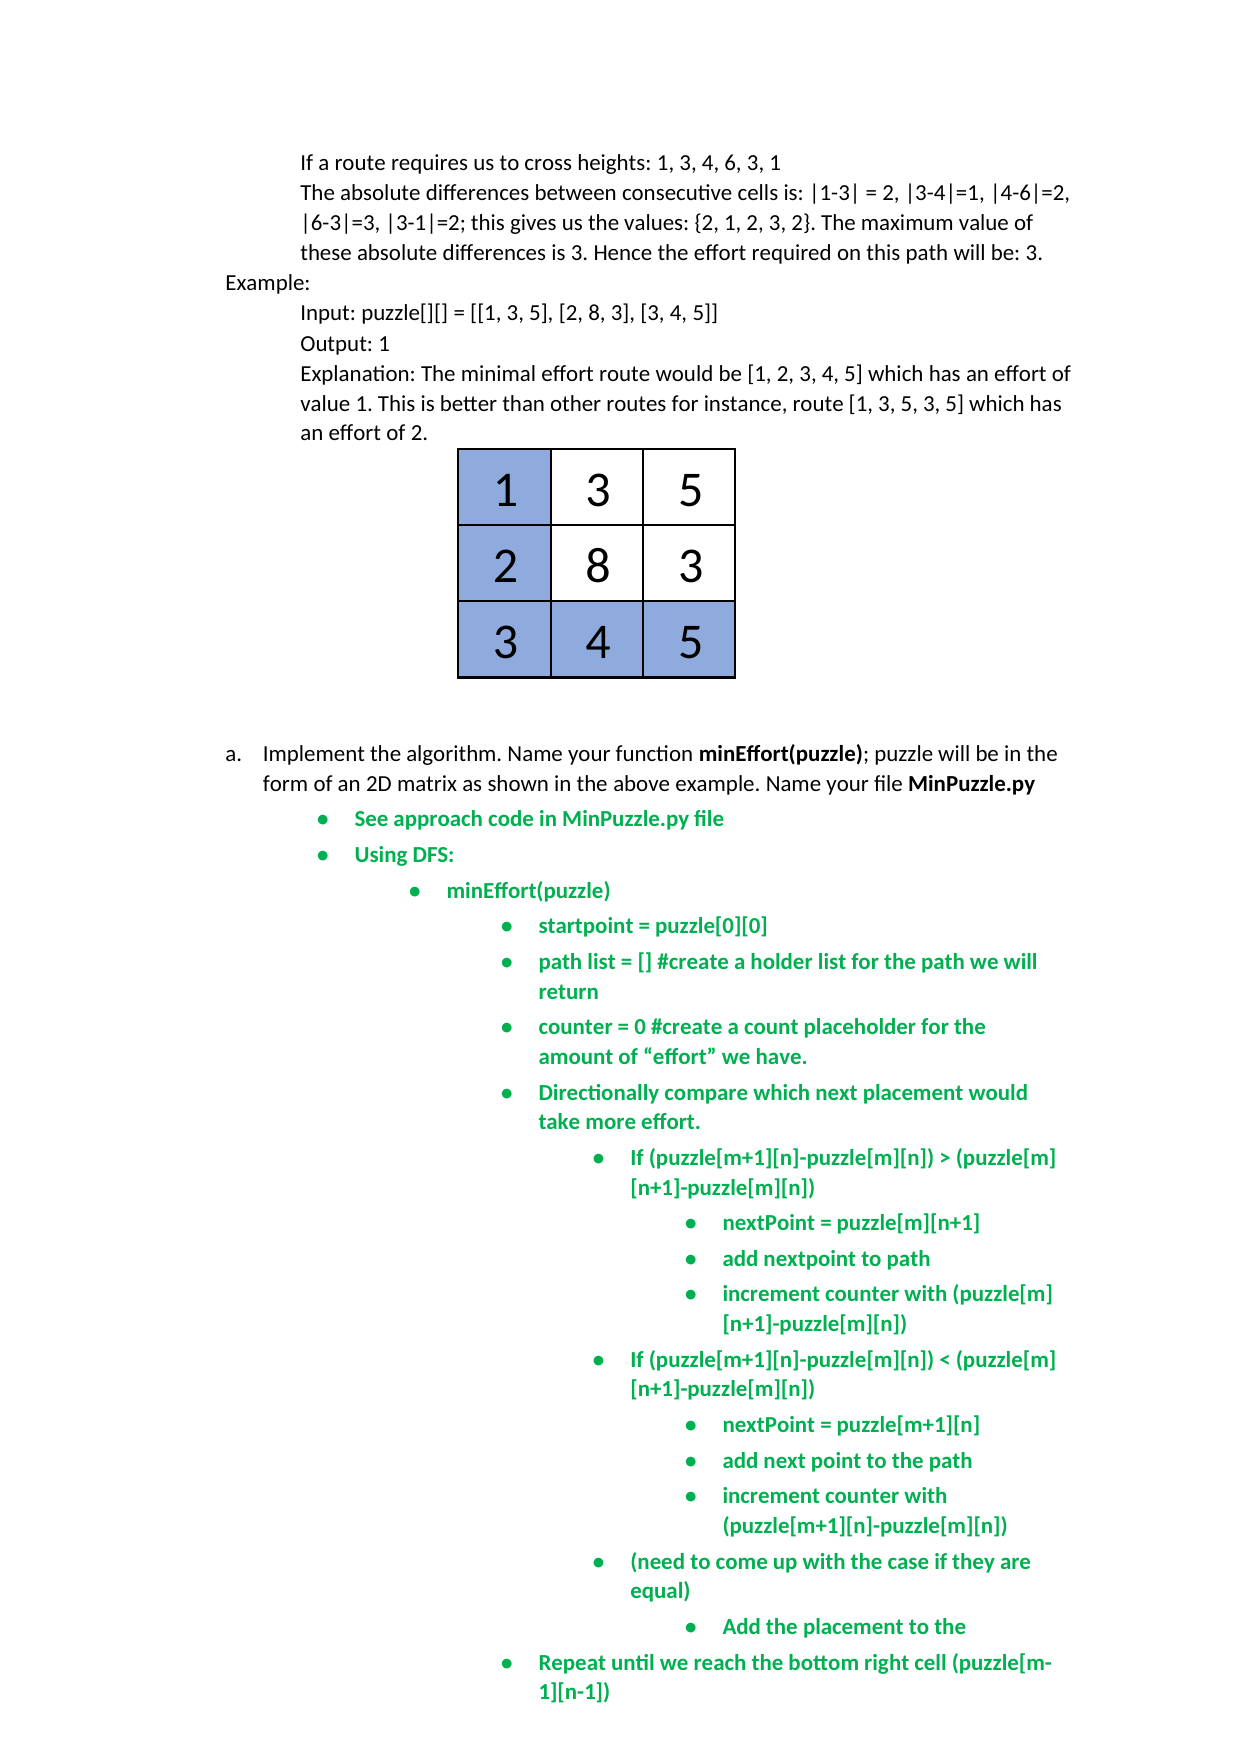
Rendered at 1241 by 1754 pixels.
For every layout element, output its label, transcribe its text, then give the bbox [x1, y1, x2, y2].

list If (puzzle[m+1][n]-puzzle[m][n]) < (puzzle[m][n+1]-puzzle[m][n]) [593, 1345, 1059, 1403]
table_cell 4 [552, 602, 642, 676]
list startpoint = puzzle[0][0] [501, 911, 1059, 939]
list counter = 0 #create a count placeholder for the amount of “effort” we have. [501, 1012, 1059, 1070]
text If a route requires us to cross heights: 1, 3, 4, 6, 3, 1 [300, 148, 1090, 176]
text Output: 1 [300, 329, 1090, 357]
text Explanation: The minimal effort route would be [1, 2, 3, 4, 5] which has an effort of value 1. This is better than other routes for instance, route [1, 3, 5, 3, 5] which has an effort of 2. [300, 359, 1083, 447]
list add next point to the path [685, 1446, 1059, 1474]
list Add the placement to the [685, 1612, 1059, 1640]
list Repeat until we reach the bottom right cell (puzzle[m-1][n-1]) [501, 1648, 1059, 1705]
table_cell 2 [459, 526, 550, 600]
list Directionally compare which next placement would take more effort. [501, 1078, 1059, 1135]
table_header 1 [459, 450, 550, 524]
list Using DFS: [317, 840, 1059, 868]
table_cell 3 [459, 602, 550, 676]
text Example: [225, 268, 1090, 296]
text Input: puzzle[][] = [[1, 3, 5], [2, 8, 3], [3, 4, 5]] [300, 298, 1090, 327]
table_header 5 [644, 450, 734, 524]
table_cell 8 [552, 526, 642, 600]
table_cell 5 [644, 602, 734, 676]
text |6-3|=3, |3-1|=2; this gives us the values: {2, 1, 2, 3, 2}. The maximum value of these absolute differences is 3. Hence the effort required on this path will be: 3. [300, 208, 1083, 266]
list increment counter with (puzzle[m+1][n]-puzzle[m][n]) [685, 1481, 1059, 1539]
list increment counter with (puzzle[m][n+1]-puzzle[m][n]) [685, 1279, 1059, 1337]
list (need to come up with the case if they are equal) [593, 1547, 1059, 1604]
list nextPoint = puzzle[m][n+1] [685, 1208, 1059, 1236]
list If (puzzle[m+1][n]-puzzle[m][n]) > (puzzle[m][n+1]-puzzle[m][n]) [593, 1143, 1059, 1201]
table_header 3 [552, 450, 642, 524]
list minEffort(puzzle) [409, 876, 1059, 904]
list Implement the algorithm. Name your function minEffort(puzzle); puzzle will be in the form of an 2D matrix as shown in the above example. Name your file MinPuzzle.py [225, 739, 1059, 797]
list nextPoint = puzzle[m+1][n] [685, 1410, 1059, 1438]
list add nextpoint to path [685, 1244, 1059, 1272]
table_cell 3 [644, 526, 734, 600]
list See approach code in MinPuzzle.py file [317, 804, 1059, 833]
text The absolute differences between consecutive cells is: |1-3| = 2, |3-4|=1, |4-6|=2, [300, 178, 1090, 206]
list path list = [] #create a holder list for the path we will return [501, 947, 1059, 1005]
